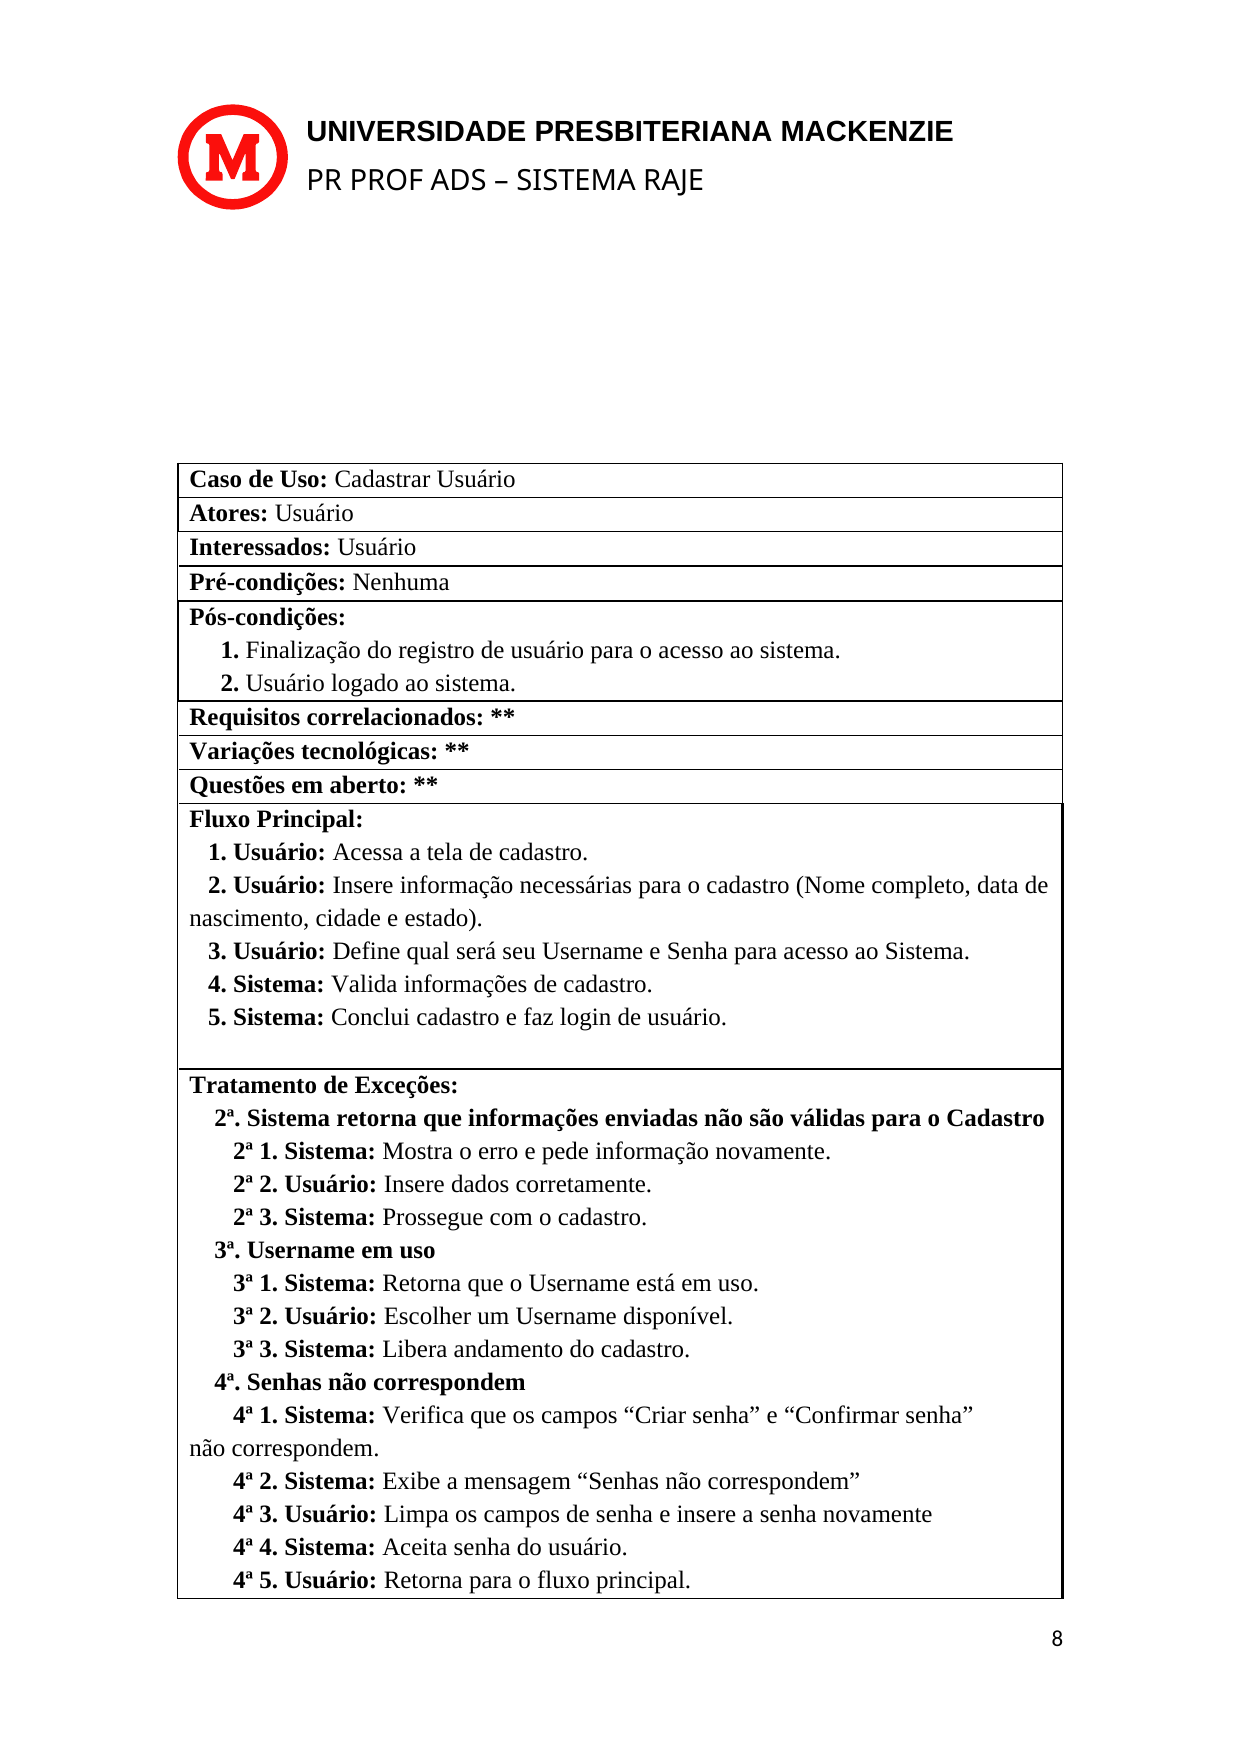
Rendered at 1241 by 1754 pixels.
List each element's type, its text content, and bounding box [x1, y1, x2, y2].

table_cell Fluxo Principal: 1. Usuário: Acessa a tela de cadastro. 2. Usuário: Insere informação necessárias para o cadastro (Nome completo, data de nascimento, cidade e estado). 3. Usuário: Define qual será seu Username e Senha para acesso ao Sistema. 4. Sistema: Valida informações de cadastro. 5. Sistema: Conclui cadastro e faz login de usuário. [178, 803, 1061, 1068]
table_cell Atores: Usuário [179, 498, 1062, 531]
table_cell Interessados: Usuário [178, 532, 1062, 565]
table_cell Pós-condições: 1. Finalização do registro de usuário para o acesso ao sistema. 2. Usuário logado ao sistema. [179, 602, 1062, 700]
table_header Caso de Uso: Cadastrar Usuário [179, 464, 1062, 497]
table_cell Variações tecnológicas: ** [178, 735, 1062, 769]
table_cell Requisitos correlacionados: ** [178, 702, 1062, 734]
table_cell Pré-condições: Nenhuma [178, 565, 1062, 600]
table_cell Questões em aberto: ** [178, 769, 1062, 803]
